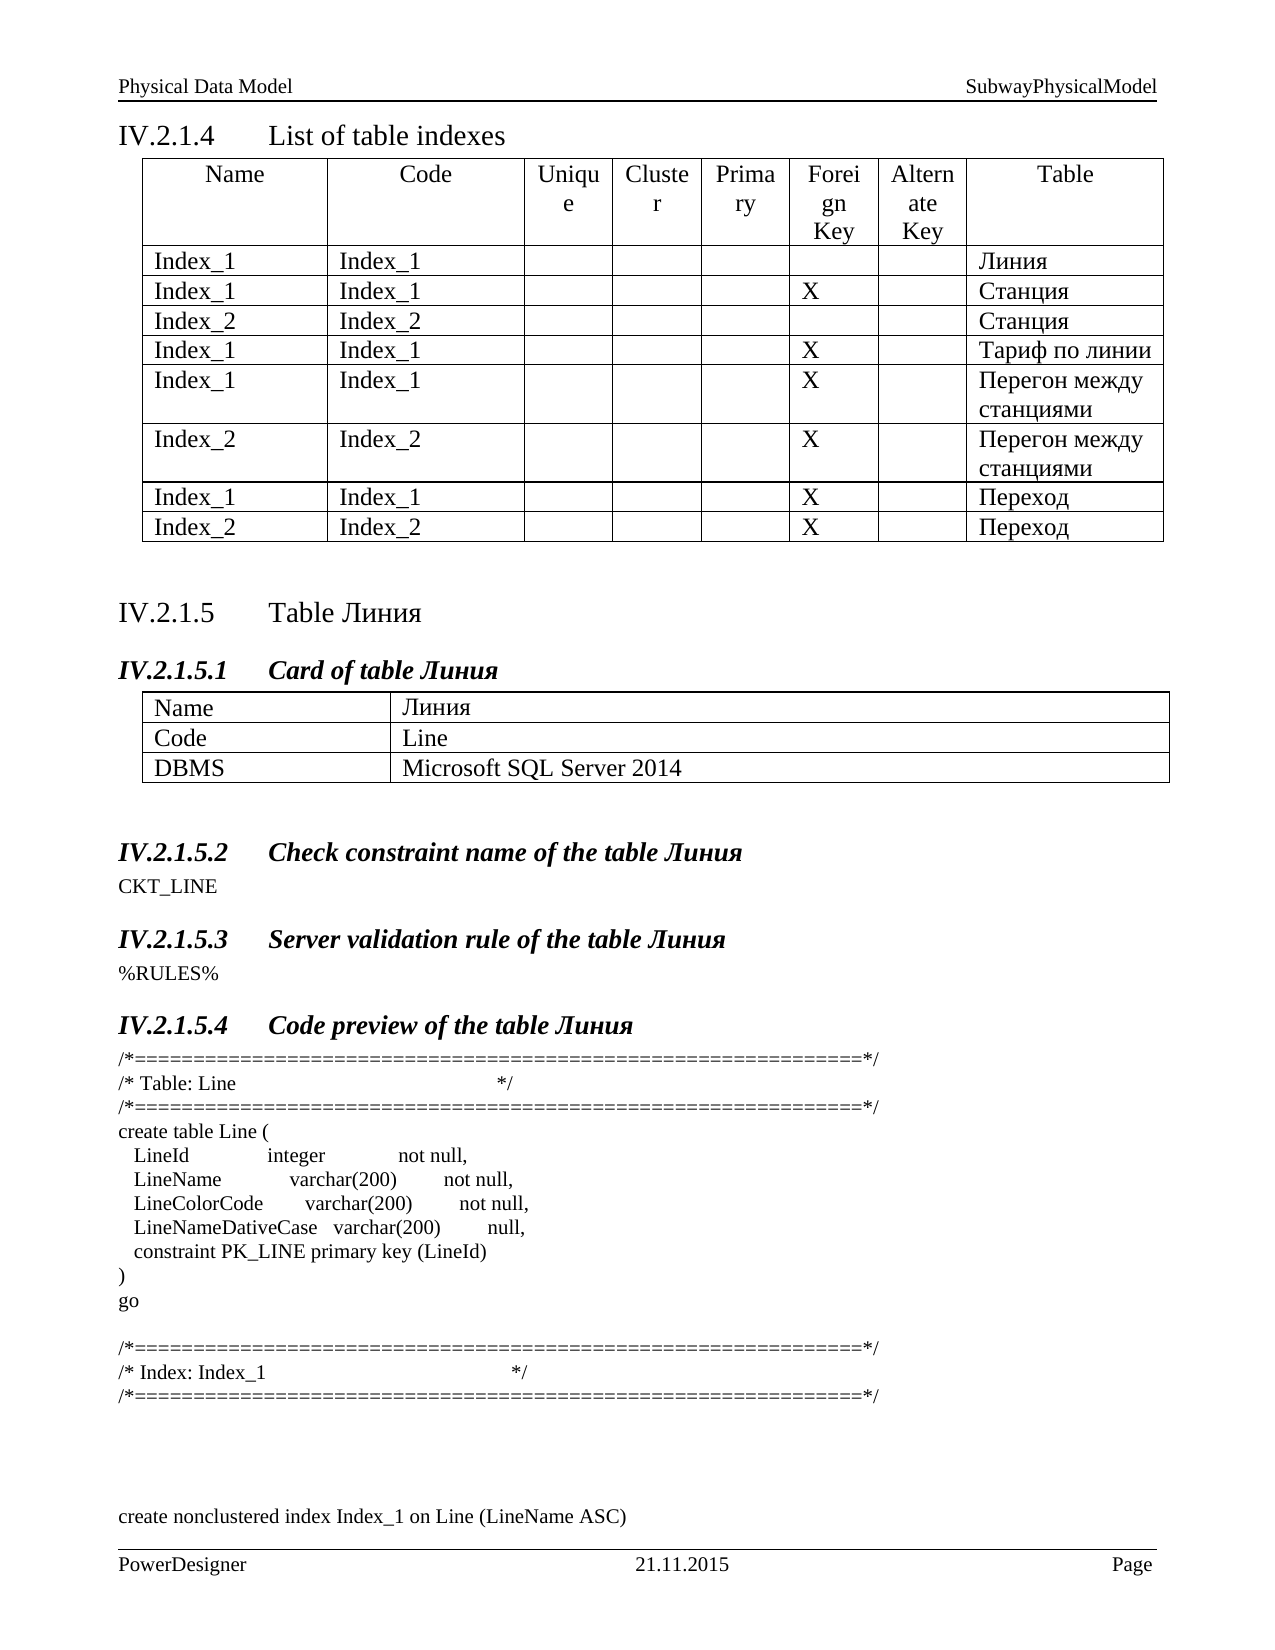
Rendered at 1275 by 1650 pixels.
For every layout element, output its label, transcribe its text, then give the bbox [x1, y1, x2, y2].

table_cell Index_2 [328, 424, 524, 481]
text go [118, 1287, 1157, 1312]
table_cell [879, 424, 966, 481]
table_cell Станция [967, 276, 1163, 305]
table_cell Index_2 [143, 306, 327, 334]
table_cell Line [391, 723, 1169, 752]
table_header Name [143, 693, 390, 722]
table_cell [702, 276, 789, 305]
table_cell Index_1 [328, 336, 524, 364]
table_cell Microsoft SQL Server 2014 [391, 753, 1169, 782]
table_cell Перегон между станциями [967, 424, 1163, 481]
table_cell [790, 246, 878, 275]
text LineName varchar(200) not null, [118, 1167, 1157, 1191]
table_cell [613, 483, 701, 511]
table_cell [613, 306, 701, 334]
table_cell Index_1 [143, 246, 327, 275]
subtitle Card of table Линия [118, 654, 1157, 685]
text create nonclustered index Index_1 on Line (LineName ASC) [118, 1504, 1157, 1528]
table_cell [613, 246, 701, 275]
table_cell [702, 483, 789, 511]
table_cell [702, 512, 789, 541]
table_cell [879, 483, 966, 511]
subtitle Table Линия [118, 596, 1157, 629]
subtitle Check constraint name of the table Линия [118, 837, 1157, 868]
table_cell [613, 276, 701, 305]
table_cell Index_2 [143, 512, 327, 541]
text /*==============================================================*/ [118, 1384, 1157, 1408]
table_cell Перегон между станциями [967, 365, 1163, 423]
table_cell X [790, 276, 878, 305]
table_header Cluster [613, 159, 701, 245]
table_cell [879, 365, 966, 423]
table_cell X [790, 424, 878, 481]
table_cell X [790, 336, 878, 364]
table_header Foreign Key [790, 159, 878, 245]
table_cell Переход [967, 512, 1163, 541]
table_cell [525, 365, 612, 423]
table_cell [879, 306, 966, 334]
table_cell [790, 306, 878, 334]
table_cell [613, 365, 701, 423]
table_cell [879, 246, 966, 275]
table_cell [613, 336, 701, 364]
table_cell [613, 512, 701, 541]
table_header Code [328, 159, 524, 245]
text /*==============================================================*/ [118, 1095, 1157, 1119]
table_cell Index_1 [328, 246, 524, 275]
table_cell [879, 512, 966, 541]
table_cell [525, 246, 612, 275]
table_cell DBMS [143, 753, 390, 782]
table_cell Index_1 [328, 365, 524, 423]
text /* Index: Index_1 */ [118, 1360, 1157, 1384]
table_header Alternate Key [879, 159, 966, 245]
table_cell Index_1 [143, 365, 327, 423]
text CKT_LINE [118, 874, 1157, 898]
table_cell [613, 424, 701, 481]
text ) [118, 1263, 1157, 1287]
table_cell Code [143, 723, 390, 752]
table_cell [702, 424, 789, 481]
table_header Unique [525, 159, 612, 245]
table_cell Index_1 [143, 336, 327, 364]
table_cell [702, 306, 789, 334]
table_header Primary [702, 159, 789, 245]
table_cell Тариф по линии [967, 336, 1163, 364]
text LineColorCode varchar(200) not null, [118, 1191, 1157, 1215]
table_cell [525, 512, 612, 541]
table_header Table [967, 159, 1163, 245]
table_cell [525, 336, 612, 364]
subtitle Server validation rule of the table Линия [118, 923, 1157, 954]
text %RULES% [118, 960, 1157, 984]
table_cell [702, 336, 789, 364]
table_header Линия [391, 693, 1169, 722]
subtitle Code preview of the table Линия [118, 1009, 1157, 1041]
text /*==============================================================*/ [118, 1047, 1157, 1071]
table_cell [879, 276, 966, 305]
table_cell [879, 336, 966, 364]
table_cell Index_1 [328, 483, 524, 511]
table_cell X [790, 512, 878, 541]
table_cell X [790, 365, 878, 423]
text /*==============================================================*/ [118, 1336, 1157, 1360]
table_cell X [790, 483, 878, 511]
text create table Line ( [118, 1119, 1157, 1143]
text LineNameDativeCase varchar(200) null, [118, 1215, 1157, 1239]
text /* Table: Line */ [118, 1071, 1157, 1095]
table_cell Линия [967, 246, 1163, 275]
text LineId integer not null, [118, 1143, 1157, 1167]
table_cell Index_2 [328, 512, 524, 541]
table_cell [525, 483, 612, 511]
table_cell [525, 306, 612, 334]
table_cell [702, 365, 789, 423]
table_cell Index_1 [328, 276, 524, 305]
table_cell Index_1 [143, 483, 327, 511]
table_cell Index_2 [328, 306, 524, 334]
table_cell [525, 276, 612, 305]
table_cell [702, 246, 789, 275]
text constraint PK_LINE primary key (LineId) [118, 1239, 1157, 1263]
table_cell Станция [967, 306, 1163, 334]
table_cell Переход [967, 483, 1163, 511]
subtitle List of table indexes [118, 118, 1157, 152]
table_header Name [143, 159, 327, 245]
table_cell Index_1 [143, 276, 327, 305]
table_cell [525, 424, 612, 481]
table_cell Index_2 [143, 424, 327, 481]
